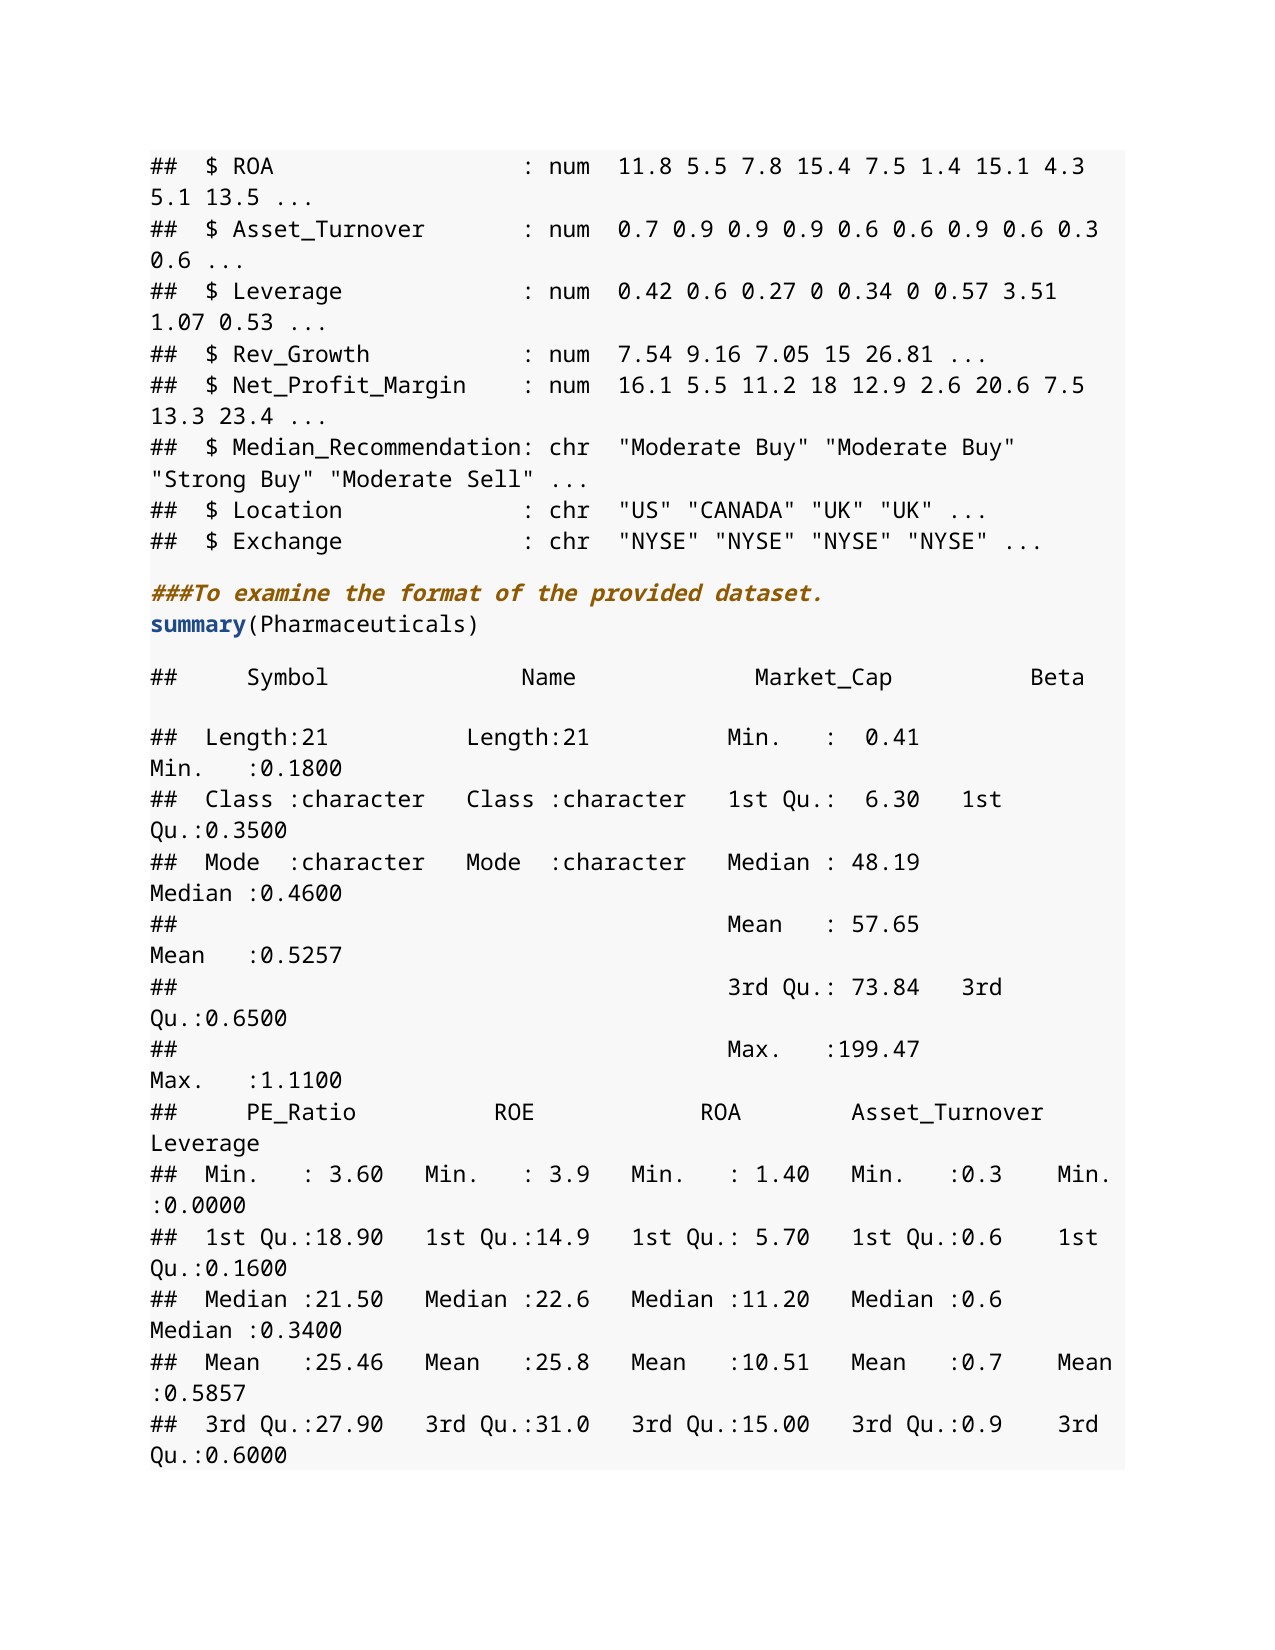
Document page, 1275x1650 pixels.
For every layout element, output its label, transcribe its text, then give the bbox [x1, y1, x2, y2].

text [150, 150, 1125, 556]
text ###To examine the format of the provided dataset. summary(Pharmaceuticals) [480, 577, 1125, 639]
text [150, 660, 1125, 1470]
